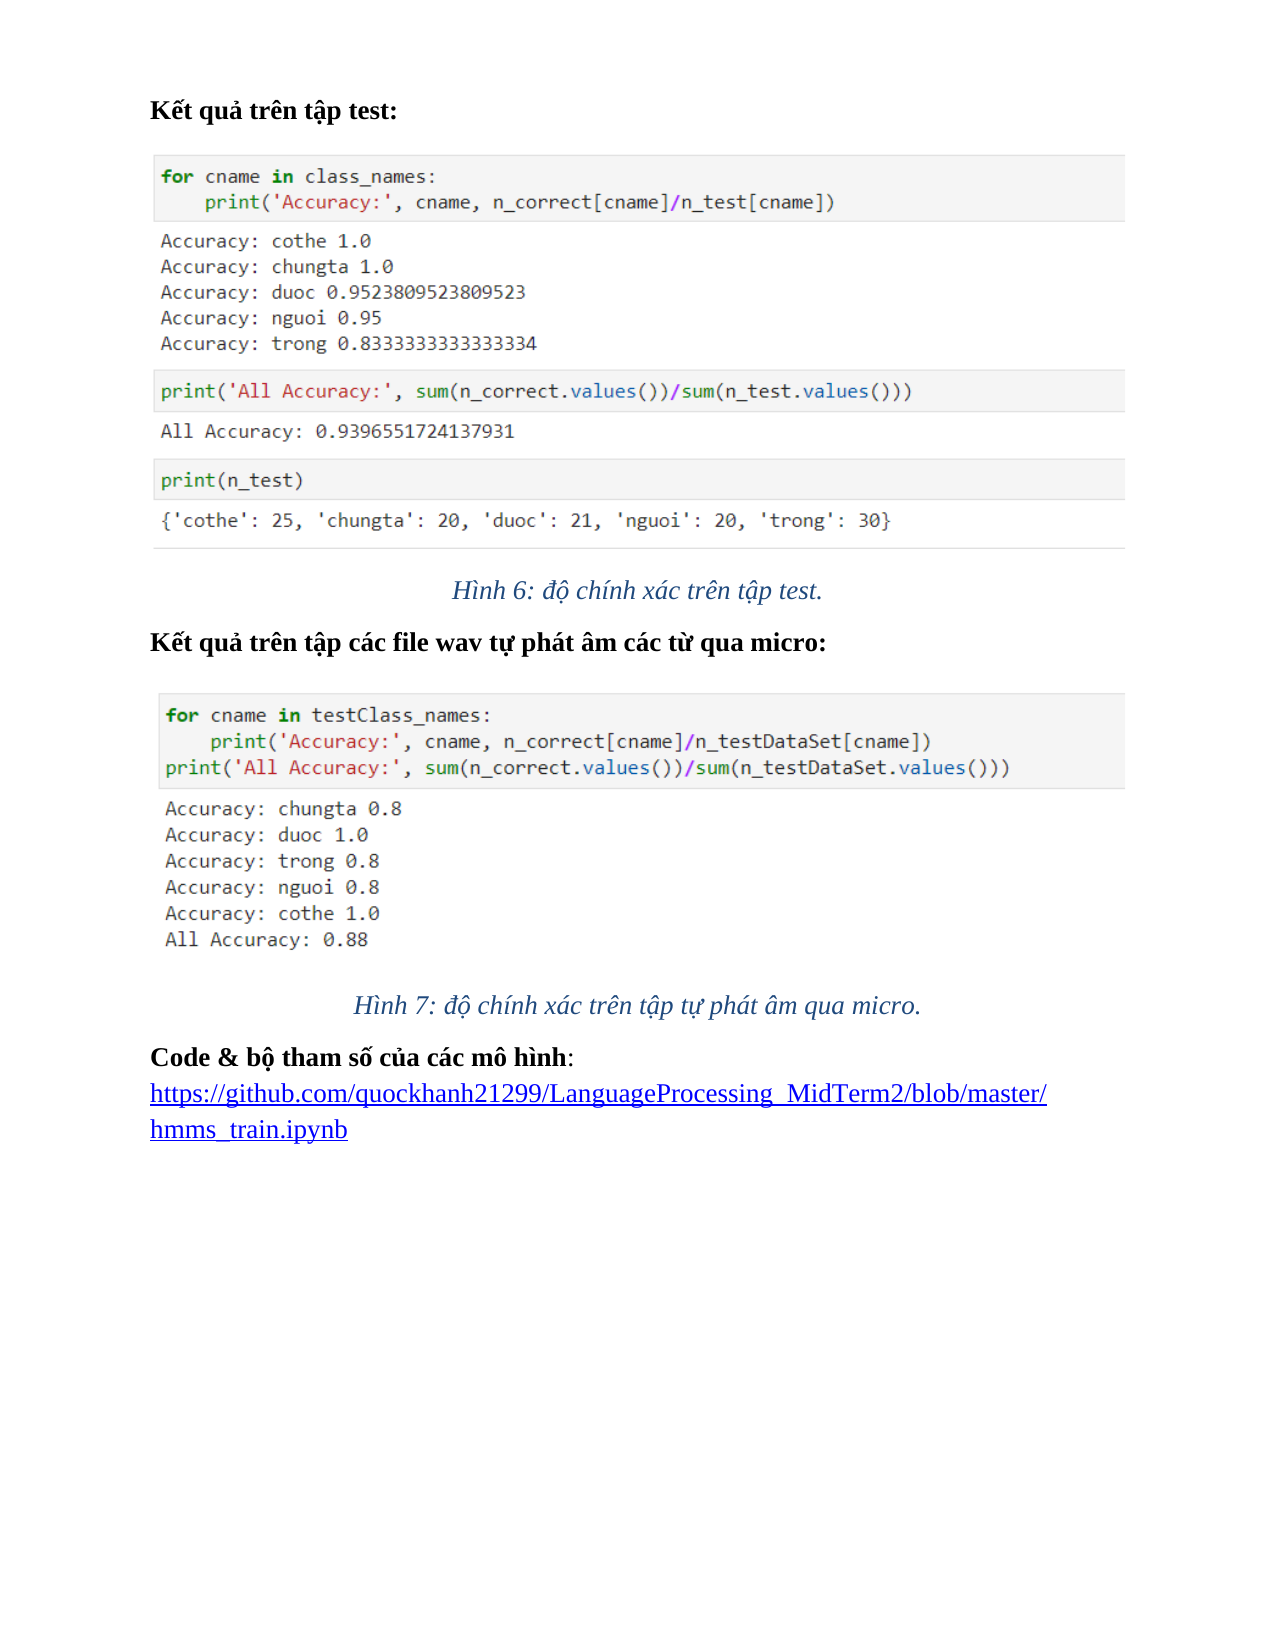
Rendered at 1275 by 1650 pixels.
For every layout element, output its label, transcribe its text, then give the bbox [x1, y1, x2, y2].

text Hình 7: độ chính xác trên tập tự phát âm qua micro. [150, 989, 1125, 1020]
text Code & bộ tham số của các mô hình: https://github.com/quockhanh21299/LanguageProcessing_MidTerm2/blob/master/hmms_train.ipynb [150, 1041, 1125, 1144]
picture [150, 682, 1125, 965]
text Hình 6: độ chính xác trên tập test. [150, 574, 1125, 605]
text Kết quả trên tập test: [150, 94, 1125, 125]
picture [150, 150, 1125, 549]
text Kết quả trên tập các file wav tự phát âm các từ qua micro: [150, 626, 1125, 657]
